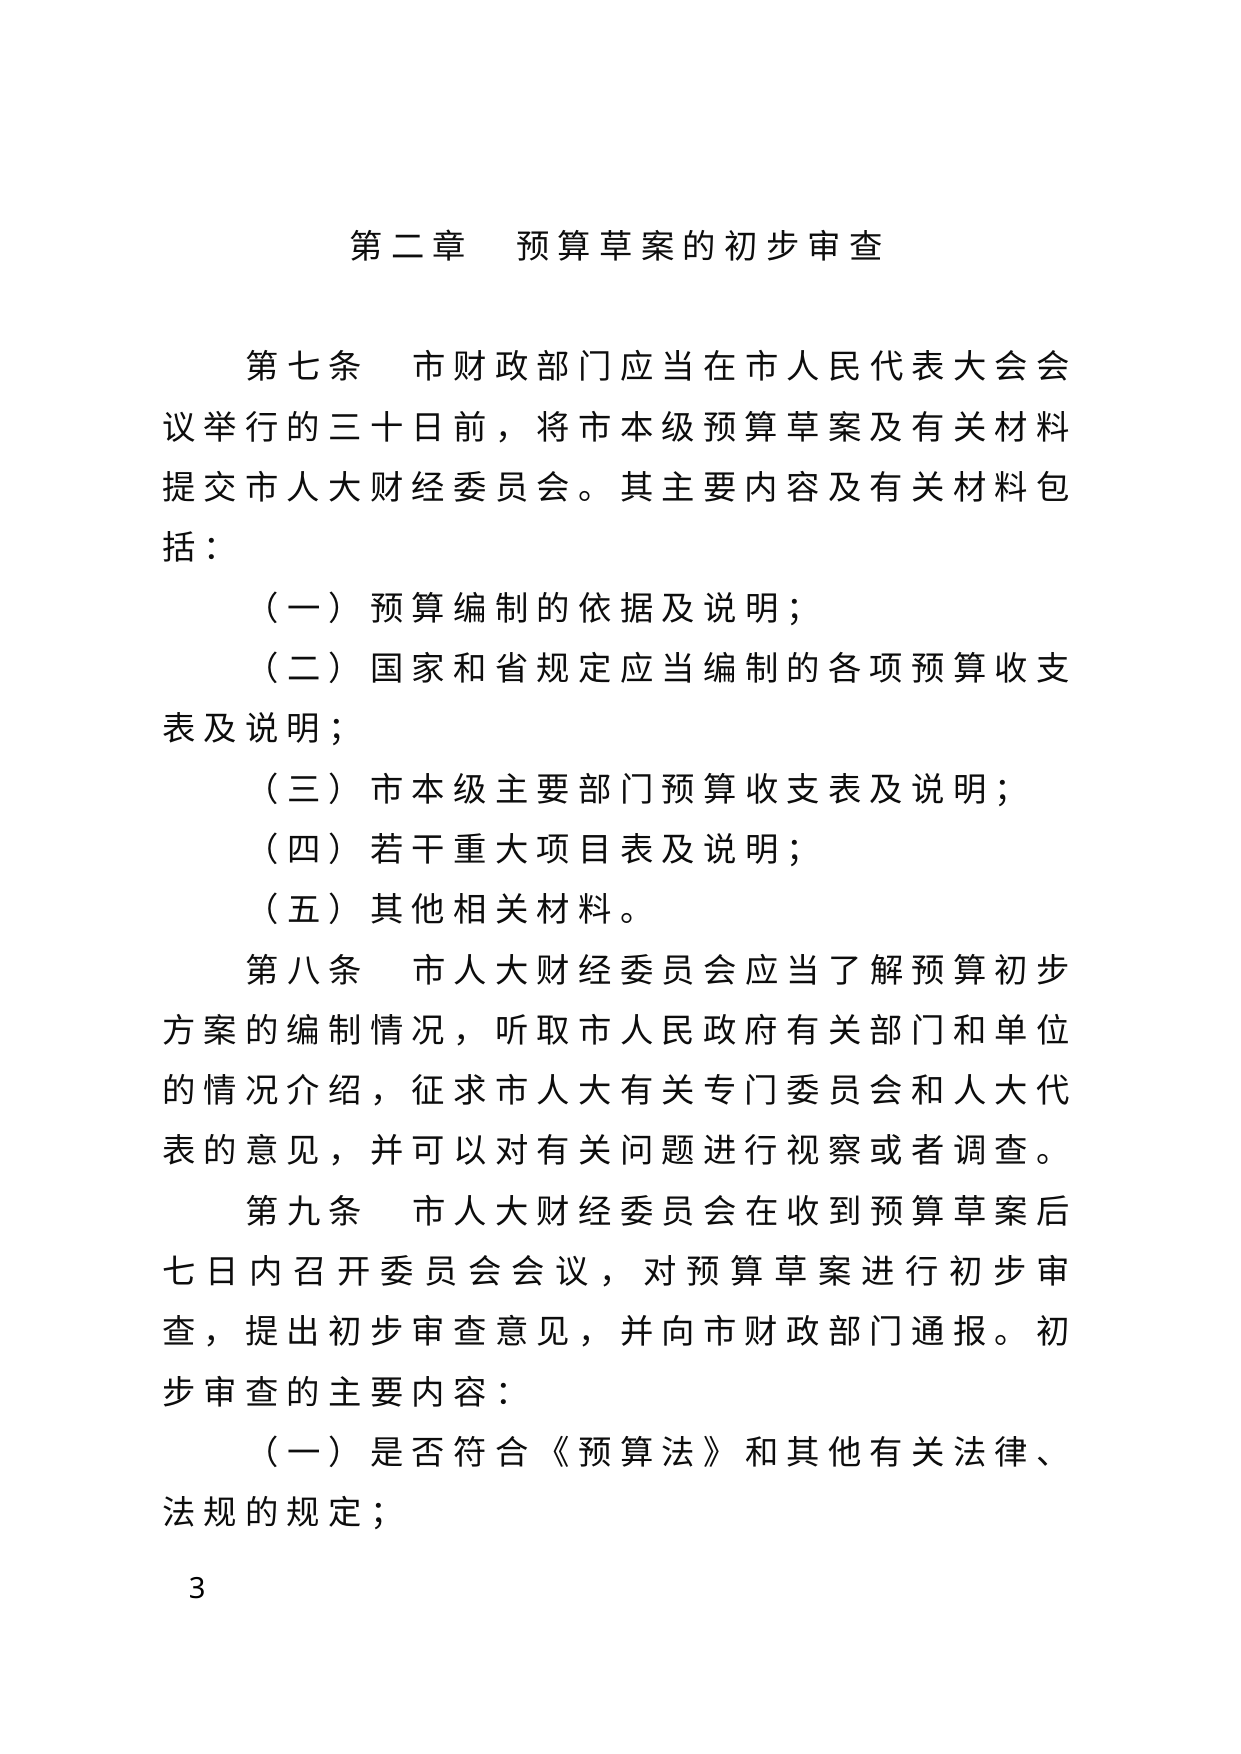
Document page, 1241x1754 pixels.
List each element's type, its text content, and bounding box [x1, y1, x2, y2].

text 第九条 市人大财经委员会在收到预算草案后七日内召开委员会会议，对预算草案进行初步审查，提出初步审查意见，并向市财政部门通报。初步审查的主要内容： [162, 1178, 1078, 1420]
text 第二章 预算草案的初步审查 [162, 213, 1078, 274]
text （三）市本级主要部门预算收支表及说明； [162, 756, 1078, 817]
text 第八条 市人大财经委员会应当了解预算初步方案的编制情况，听取市人民政府有关部门和单位的情况介绍，征求市人大有关专门委员会和人大代表的意见，并可以对有关问题进行视察或者调查。 [162, 937, 1078, 1178]
text （一）是否符合《预算法》和其他有关法律、法规的规定； [162, 1420, 1078, 1540]
text 第七条 市财政部门应当在市人民代表大会会议举行的三十日前，将市本级预算草案及有关材料提交市人大财经委员会。其主要内容及有关材料包括： [162, 334, 1078, 575]
text （四）若干重大项目表及说明； [162, 817, 1078, 877]
text （一）预算编制的依据及说明； [162, 575, 1078, 636]
text （五）其他相关材料。 [162, 877, 1078, 937]
text （二）国家和省规定应当编制的各项预算收支表及说明； [162, 636, 1078, 756]
